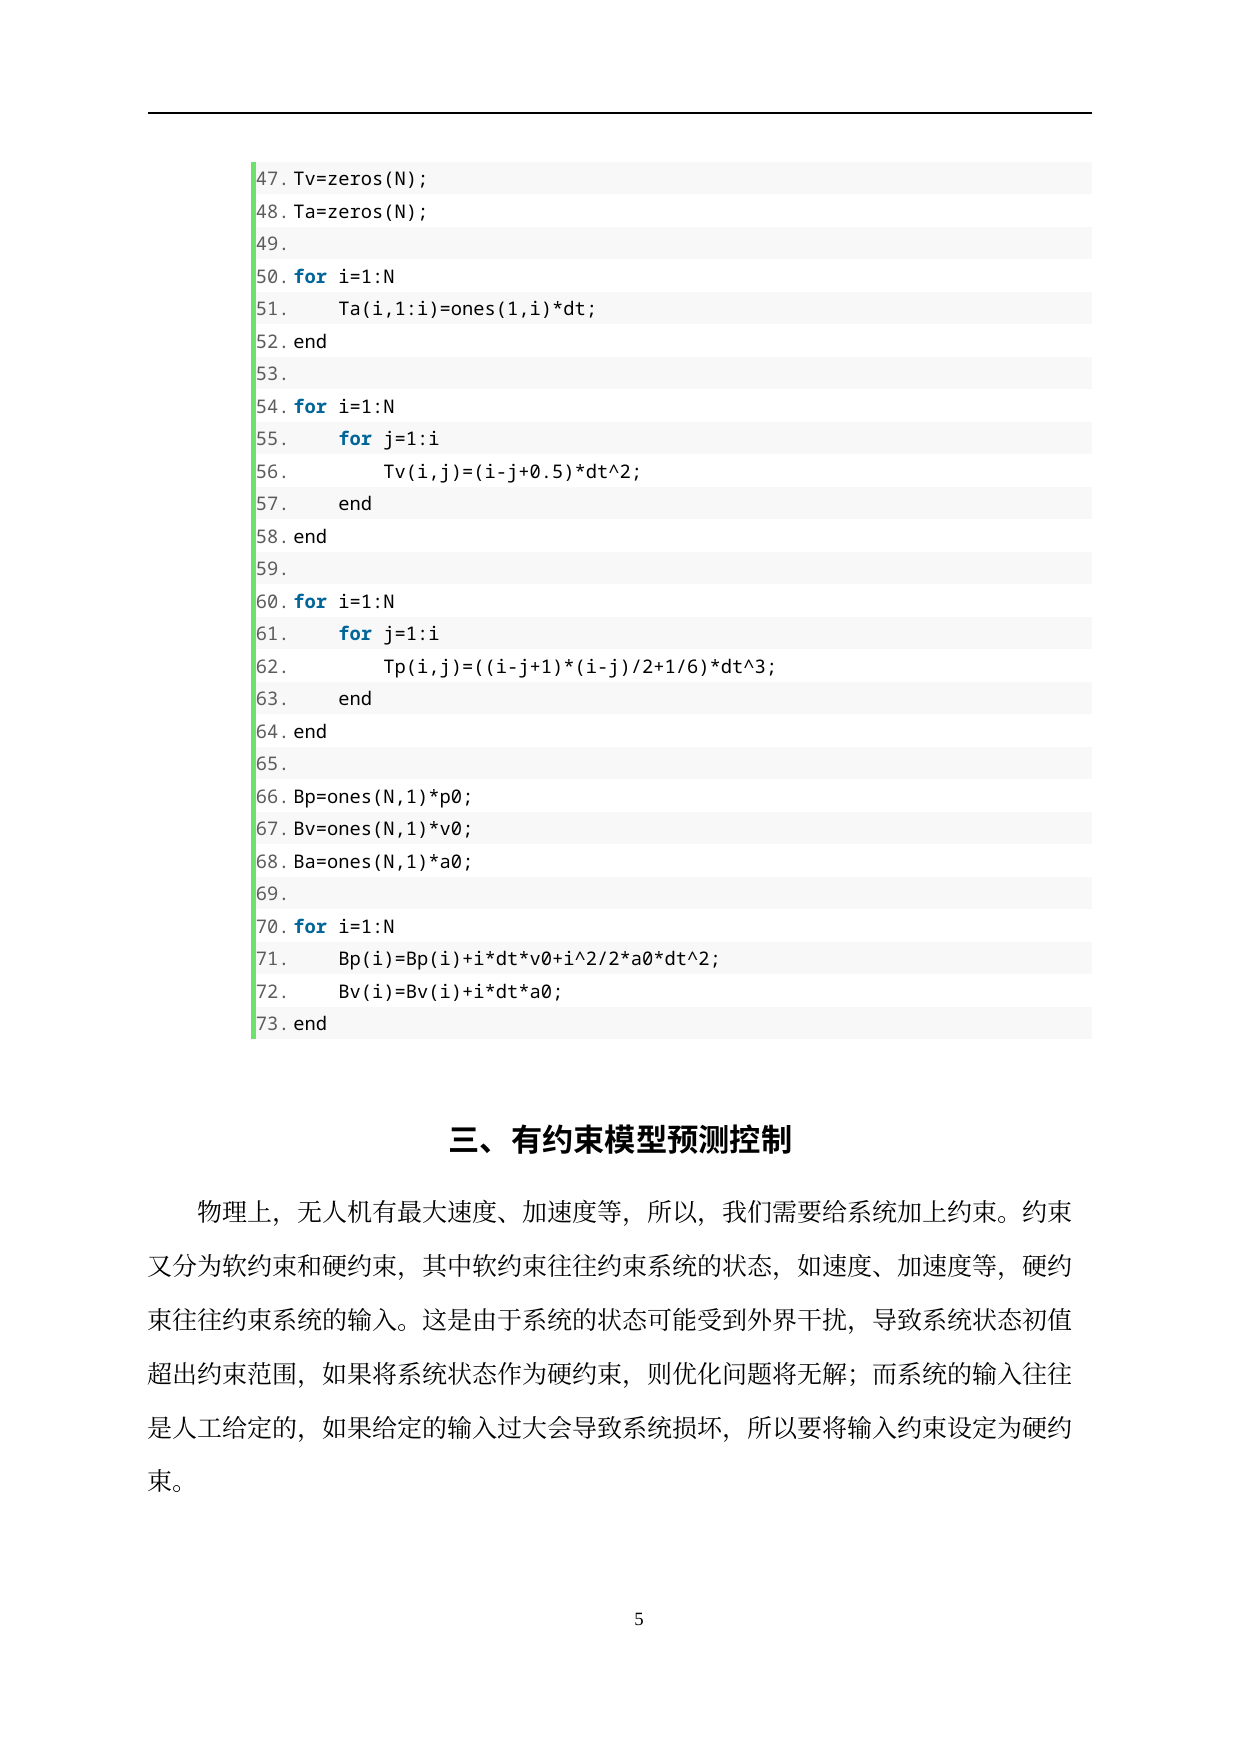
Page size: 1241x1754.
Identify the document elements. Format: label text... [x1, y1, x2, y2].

list end [256, 714, 1092, 747]
list Tp(i,j)=((i-j+1)*(i-j)/2+1/6)*dt^3; [256, 649, 1092, 682]
list for i=1:N [256, 909, 1092, 942]
list Ta=zeros(N); [256, 194, 1092, 227]
list end [256, 519, 1092, 552]
subtitle 有约束模型预测控制 [148, 1115, 1092, 1160]
list end [256, 487, 1092, 519]
list for i=1:N [256, 259, 1092, 292]
list Ba=ones(N,1)*a0; [256, 844, 1092, 877]
list end [256, 1007, 1092, 1039]
list Bv(i)=Bv(i)+i*dt*a0; [256, 974, 1092, 1007]
list for i=1:N [256, 584, 1092, 617]
list Tv(i,j)=(i-j+0.5)*dt^2; [256, 454, 1092, 487]
list for i=1:N [256, 389, 1092, 422]
list Bp=ones(N,1)*p0; [256, 779, 1092, 812]
list Tv=zeros(N); [256, 162, 1092, 194]
list Ta(i,1:i)=ones(1,i)*dt; [256, 292, 1092, 324]
text 物理上，无人机有最大速度、加速度等，所以，我们需要给系统加上约束。约束又分为软约束和硬约束，其中软约束往往约束系统的状态，如速度、加速度等，硬约束往往约束系统的输入。这是由于系统的状态可能受到外界干扰，导致系统状态初值超出约束范围，如果将系统状态作为硬约束，则优化问题将无解；而系统的输入往往是人工给定的，如果给定的输入过大会导致系统损坏，所以要将输入约束设定为硬约束。 [148, 1193, 1092, 1498]
list Bp(i)=Bp(i)+i*dt*v0+i^2/2*a0*dt^2; [256, 942, 1092, 974]
list end [256, 682, 1092, 714]
list Bv=ones(N,1)*v0; [256, 812, 1092, 844]
list for j=1:i [256, 422, 1092, 454]
list end [256, 324, 1092, 357]
list for j=1:i [256, 617, 1092, 649]
